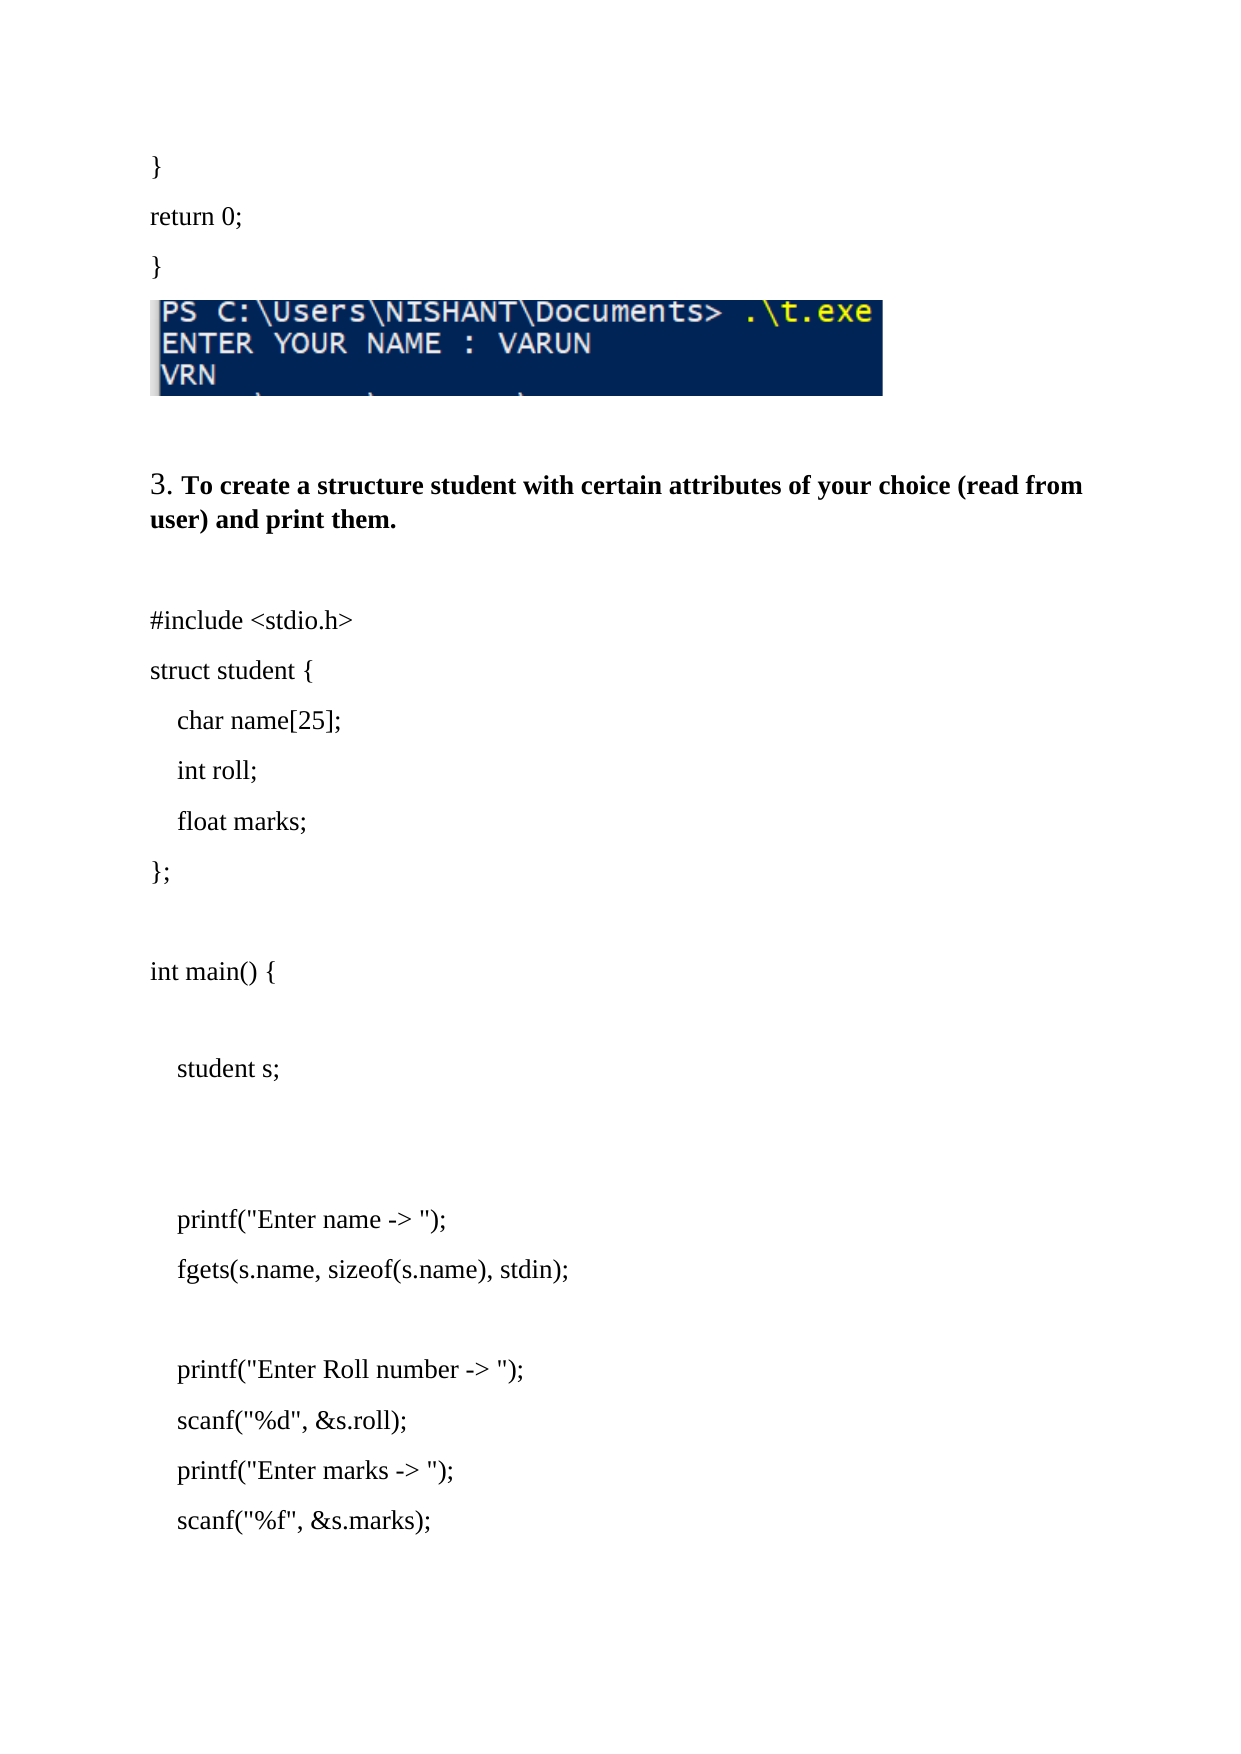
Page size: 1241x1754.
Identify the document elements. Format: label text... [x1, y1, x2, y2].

text struct student { [150, 654, 1090, 685]
text } [150, 250, 1090, 282]
text #include <stdio.h> [150, 604, 1090, 635]
text fgets(s.name, sizeof(s.name), stdin); [150, 1253, 1090, 1284]
picture [150, 300, 883, 396]
text scanf("%f", &s.marks); [150, 1504, 1090, 1535]
text printf("Enter marks -> "); [150, 1454, 1090, 1485]
text 3. To create a structure student with certain attributes of your choice (read from user) and print them. [150, 465, 1090, 534]
text int main() { [150, 955, 1090, 986]
text return 0; [150, 200, 1090, 231]
text float marks; [150, 804, 1090, 836]
text printf("Enter name -> "); [150, 1203, 1090, 1234]
text student s; [150, 1052, 1090, 1083]
text char name[25]; [150, 704, 1090, 735]
text scanf("%d", &s.roll); [150, 1404, 1090, 1435]
text }; [150, 855, 1090, 886]
text } [150, 150, 1090, 181]
text int roll; [150, 754, 1090, 786]
text printf("Enter Roll number -> "); [150, 1353, 1090, 1385]
